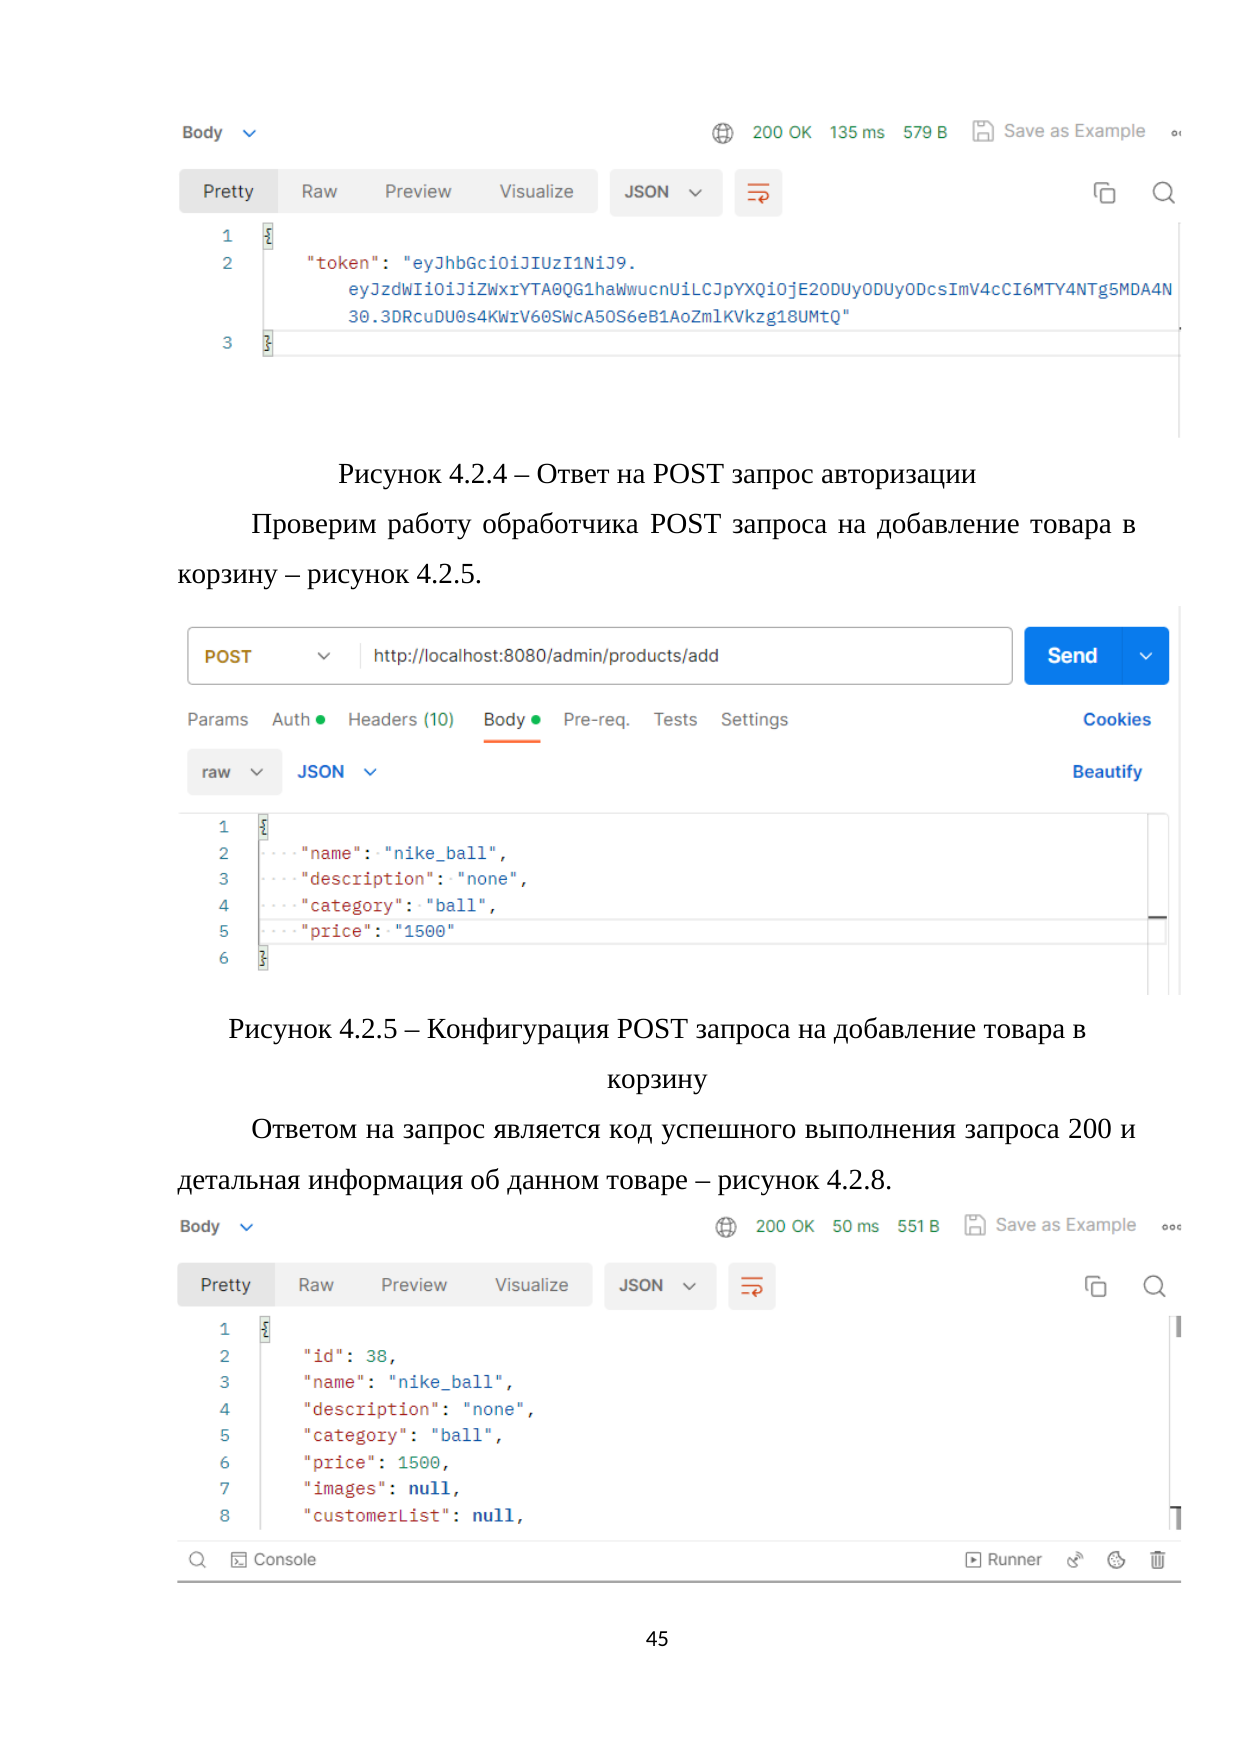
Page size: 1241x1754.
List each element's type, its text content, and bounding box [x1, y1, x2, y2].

text Рисунок 4.2.4 – Ответ на POST запрос авторизации [177, 456, 1137, 489]
text Рисунок 4.2.5 – Конфигурация POST запроса на добавление товара в корзину [177, 1011, 1137, 1095]
text Ответом на запрос является код успешного выполнения запроса 200 и детальная информация об данном товаре – рисунок 4.2.8. [177, 1112, 1137, 1195]
text Проверим работу обработчика POST запроса на добавление товара в корзину – рисунок 4.2.5. [177, 506, 1137, 590]
picture [177, 606, 1182, 995]
picture [177, 118, 1182, 439]
picture [177, 1212, 1182, 1583]
